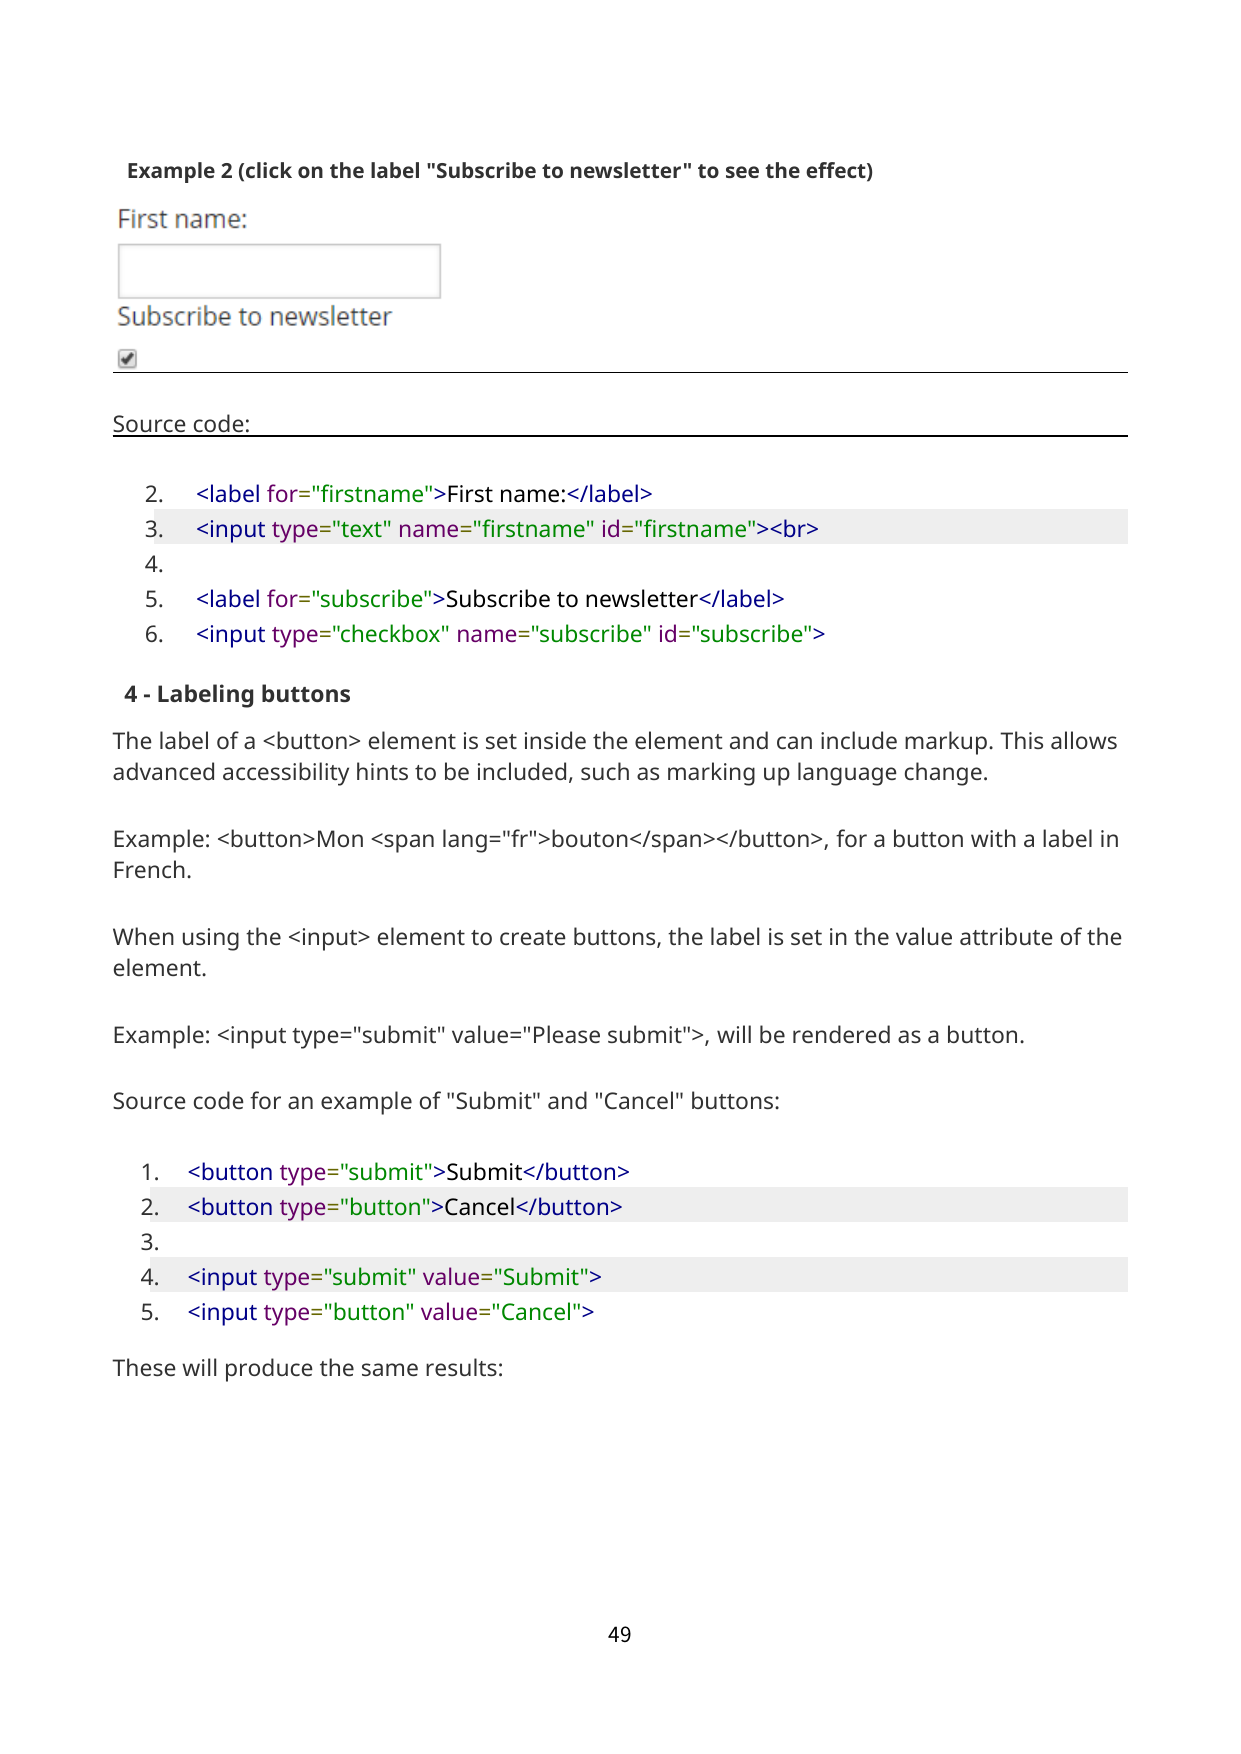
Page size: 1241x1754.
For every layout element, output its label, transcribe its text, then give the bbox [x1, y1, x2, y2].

subtitle 4 - Labeling buttons [124, 674, 1128, 709]
text Source code: [112, 404, 1128, 435]
list <label for="subscribe">Subscribe to newsletter</label> [154, 579, 1128, 614]
list <button type="submit">Submit</button> [150, 1152, 1128, 1187]
list <input type="checkbox" name="subscribe" id="subscribe"> [154, 614, 1128, 649]
list <input type="submit" value="Submit"> [150, 1257, 1128, 1292]
list <input type="text" name="firstname" id="firstname"><br> [154, 509, 1128, 544]
text Source code for an example of "Submit" and "Cancel" buttons: [112, 1085, 1128, 1116]
text Example: <button>Mon <span lang="fr">bouton</span></button>, for a button with a label in French. [112, 823, 1128, 885]
text When using the <input> element to create buttons, the label is set in the value attribute of the element. [112, 921, 1128, 983]
list <label for="firstname">First name:</label> [154, 474, 1128, 509]
text These will produce the same results: [112, 1352, 1128, 1383]
list <button type="button">Cancel</button> [150, 1187, 1128, 1222]
text Example: <input type="submit" value="Please submit">, will be rendered as a button. [112, 1018, 1128, 1050]
list <input type="button" value="Cancel"> [150, 1292, 1128, 1327]
text The label of a <button> element is set inside the element and can include markup. This allows advanced accessibility hints to be included, such as marking up language change. [112, 725, 1128, 787]
subtitle Example 2 (click on the label "Subscribe to newsletter" to see the effect) [127, 150, 1128, 185]
picture [112, 200, 457, 373]
